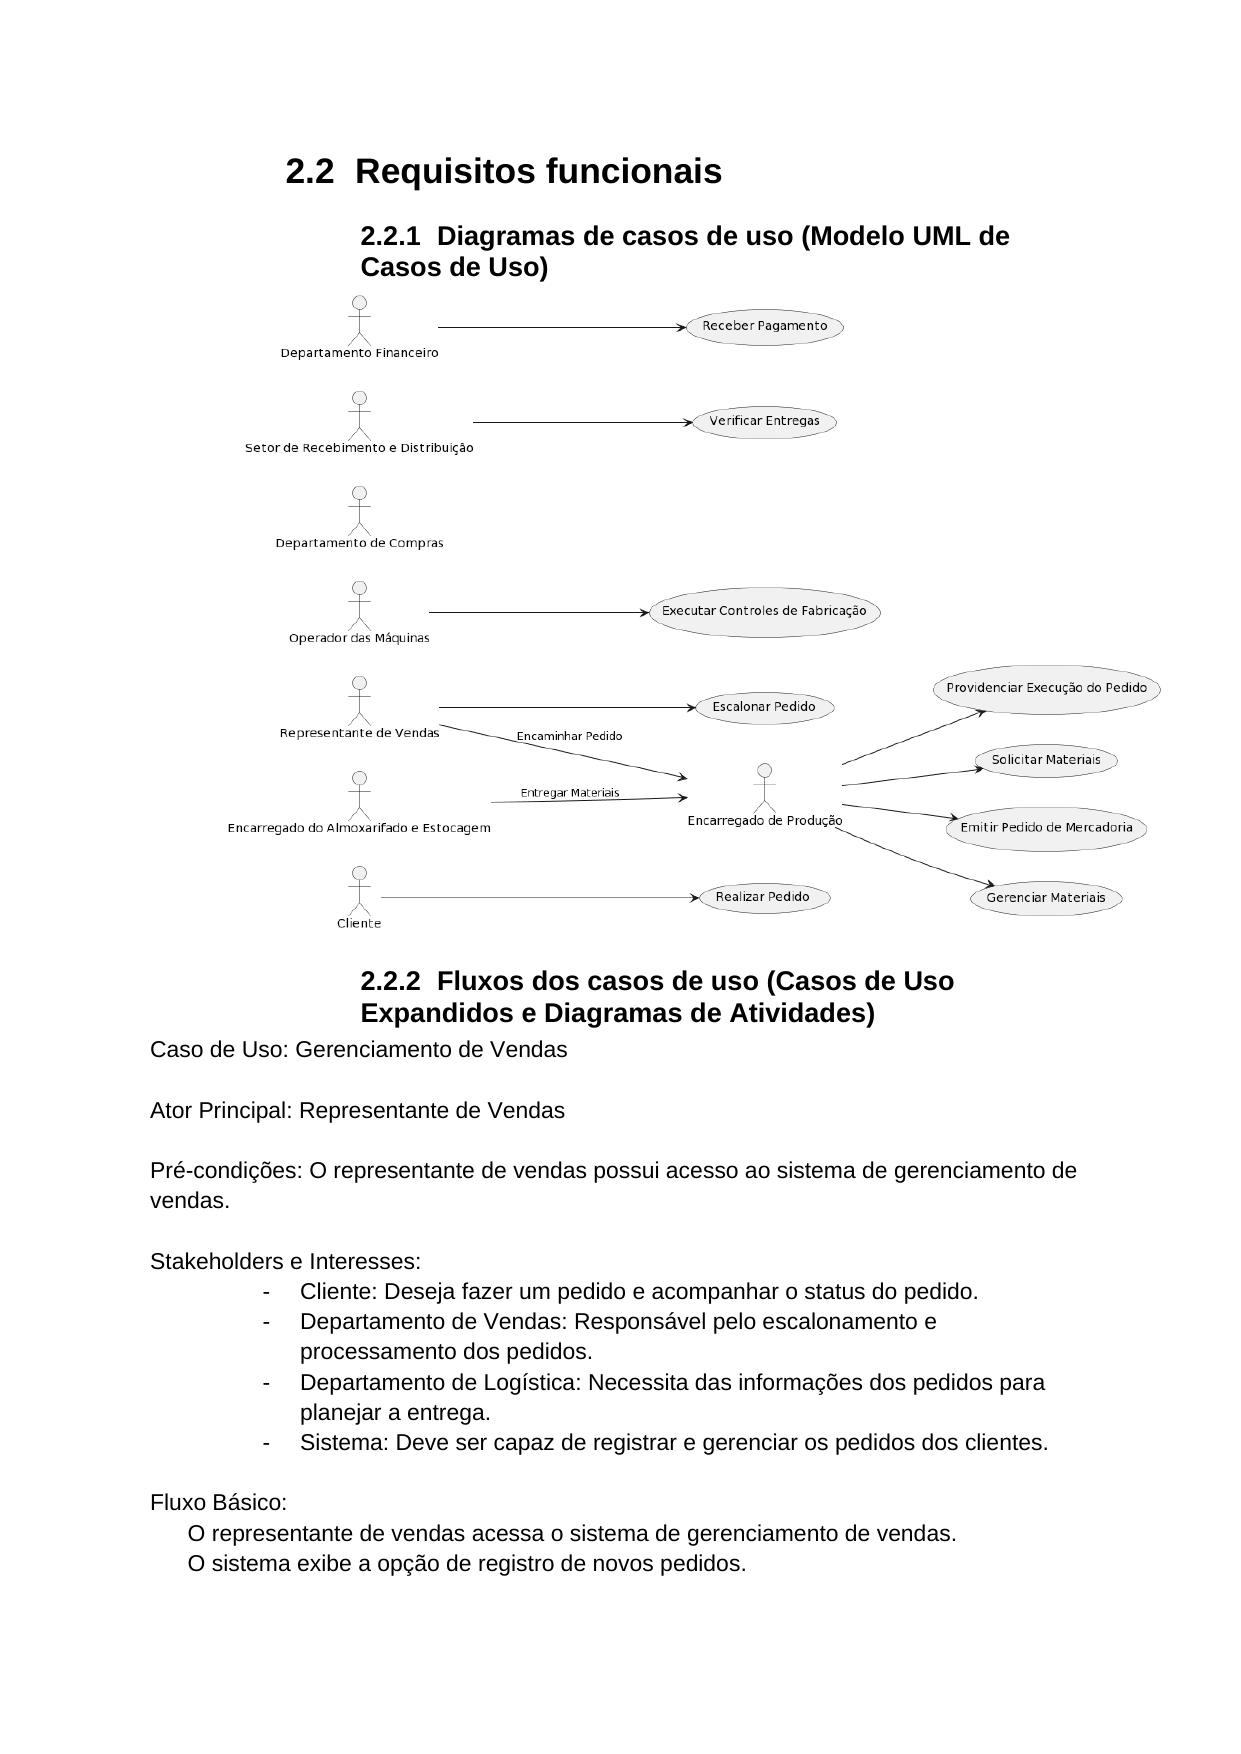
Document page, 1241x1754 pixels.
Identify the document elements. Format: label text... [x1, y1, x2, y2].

list Departamento de Vendas: Responsável pelo escalonamento e processamento dos pedidos. [262, 1308, 1090, 1365]
list Sistema: Deve ser capaz de registrar e gerenciar os pedidos dos clientes. [262, 1429, 1090, 1455]
picture [222, 290, 1164, 933]
list Cliente: Deseja fazer um pedido e acompanhar o status do pedido. [262, 1278, 1090, 1304]
list Departamento de Logística: Necessita das informações dos pedidos para planejar a entrega. [262, 1368, 1090, 1425]
text Pré-condições: O representante de vendas possui acesso ao sistema de gerenciamento de vendas. [150, 1157, 1090, 1214]
text Fluxo Básico: [150, 1489, 1090, 1516]
text Ator Principal: Representante de Vendas [150, 1097, 1090, 1123]
list O representante de vendas acessa o sistema de gerenciamento de vendas. [187, 1519, 1090, 1546]
text Caso de Uso: Gerenciamento de Vendas [150, 1036, 1090, 1063]
subtitle 2.2 Requisitos funcionais [285, 150, 1090, 191]
subtitle 2.2.1 Diagramas de casos de uso (Modelo UML de Casos de Uso) [360, 220, 1090, 282]
subtitle 2.2.2 Fluxos dos casos de uso (Casos de Uso Expandidos e Diagramas de Atividades) [360, 965, 1090, 1028]
list O sistema exibe a opção de registro de novos pedidos. [187, 1550, 1090, 1576]
text Stakeholders e Interesses: [150, 1248, 1090, 1274]
